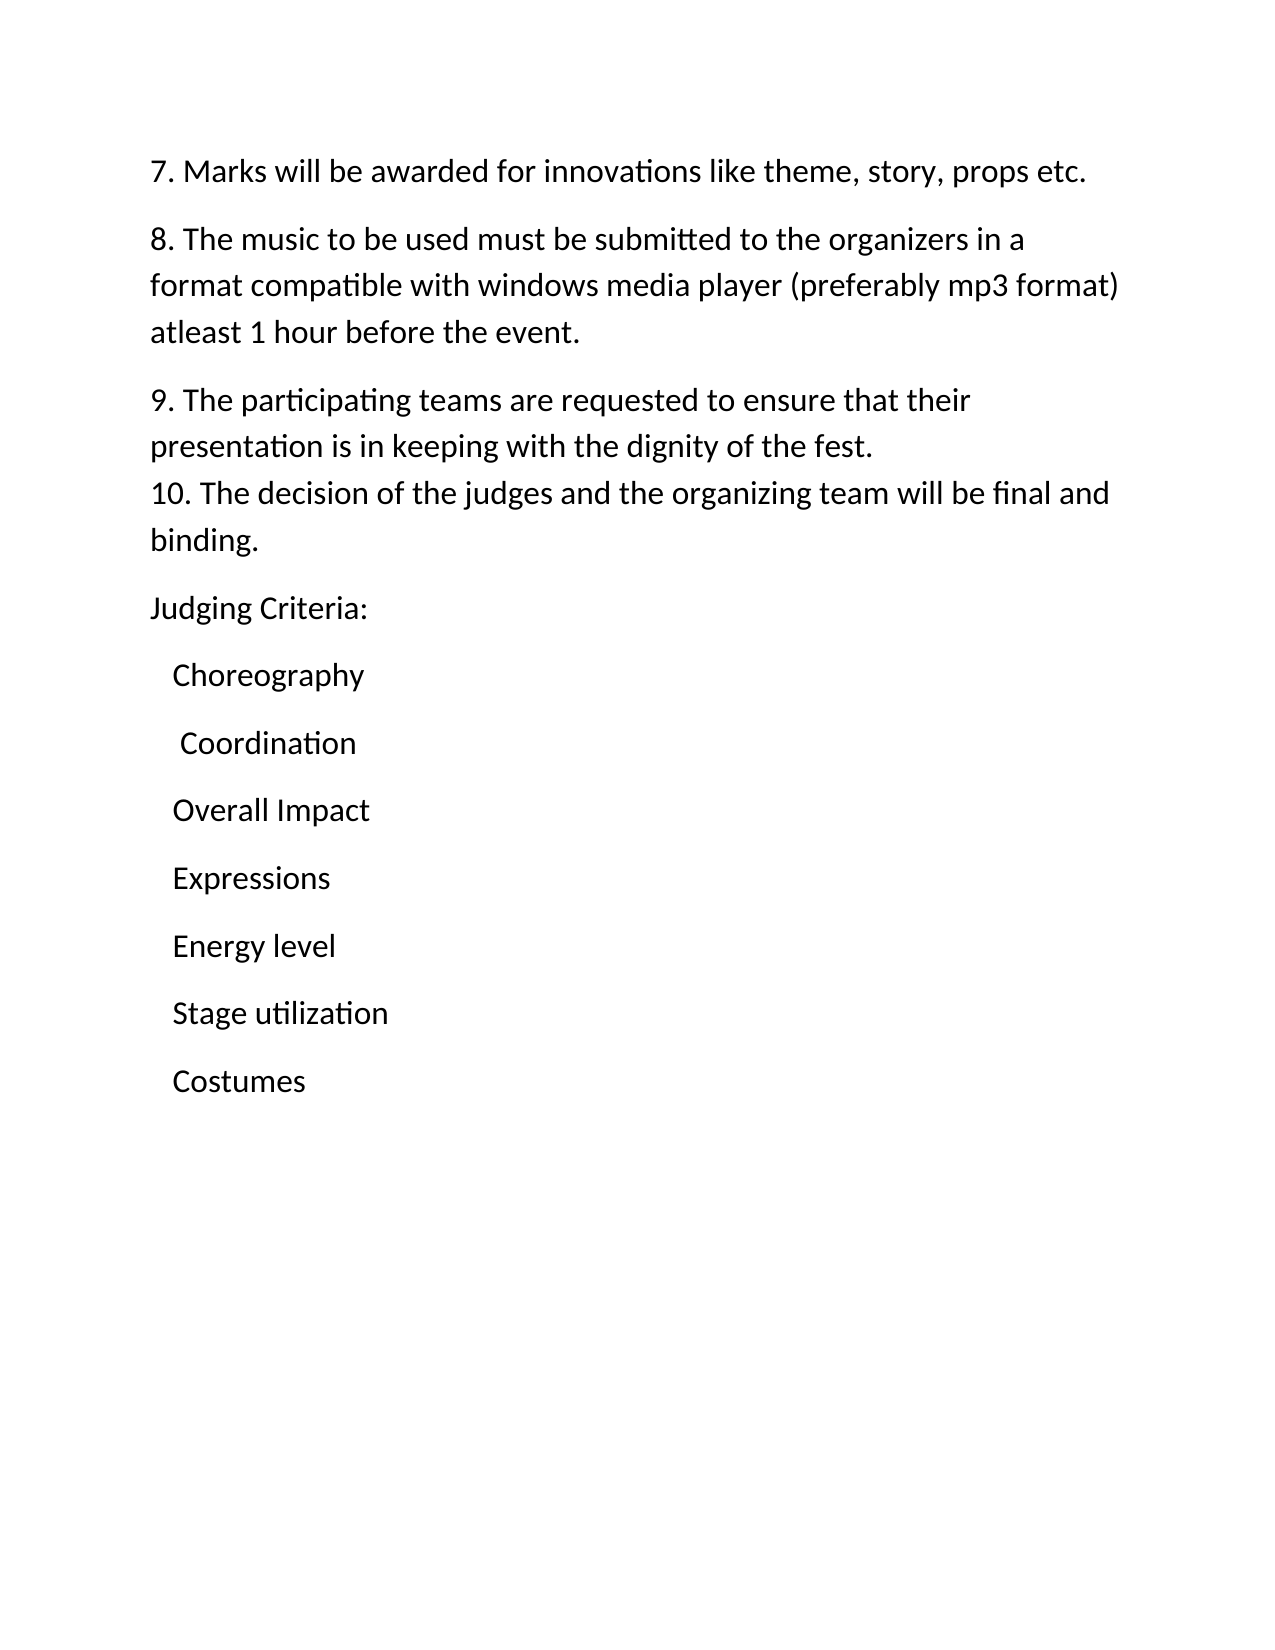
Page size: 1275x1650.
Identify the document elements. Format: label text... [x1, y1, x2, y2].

text Costumes [150, 1060, 1125, 1101]
text Choreography [150, 654, 1125, 695]
text Energy level [150, 925, 1125, 965]
text 8. The music to be used must be submitted to the organizers in a format compatible with windows media player (preferably mp3 format) atleast 1 hour before the event. [150, 218, 1125, 352]
text Judging Criteria: [150, 587, 1125, 627]
text 9. The participating teams are requested to ensure that their presentation is in keeping with the dignity of the fest. 10. The decision of the judges and the organizing team will be final and binding. [150, 379, 1125, 560]
text Expressions [150, 857, 1125, 898]
text Overall Impact [150, 789, 1125, 830]
text Coordination [150, 722, 1125, 763]
text Stage utilization [150, 992, 1125, 1033]
text 7. Marks will be awarded for innovations like theme, story, props etc. [150, 150, 1125, 191]
